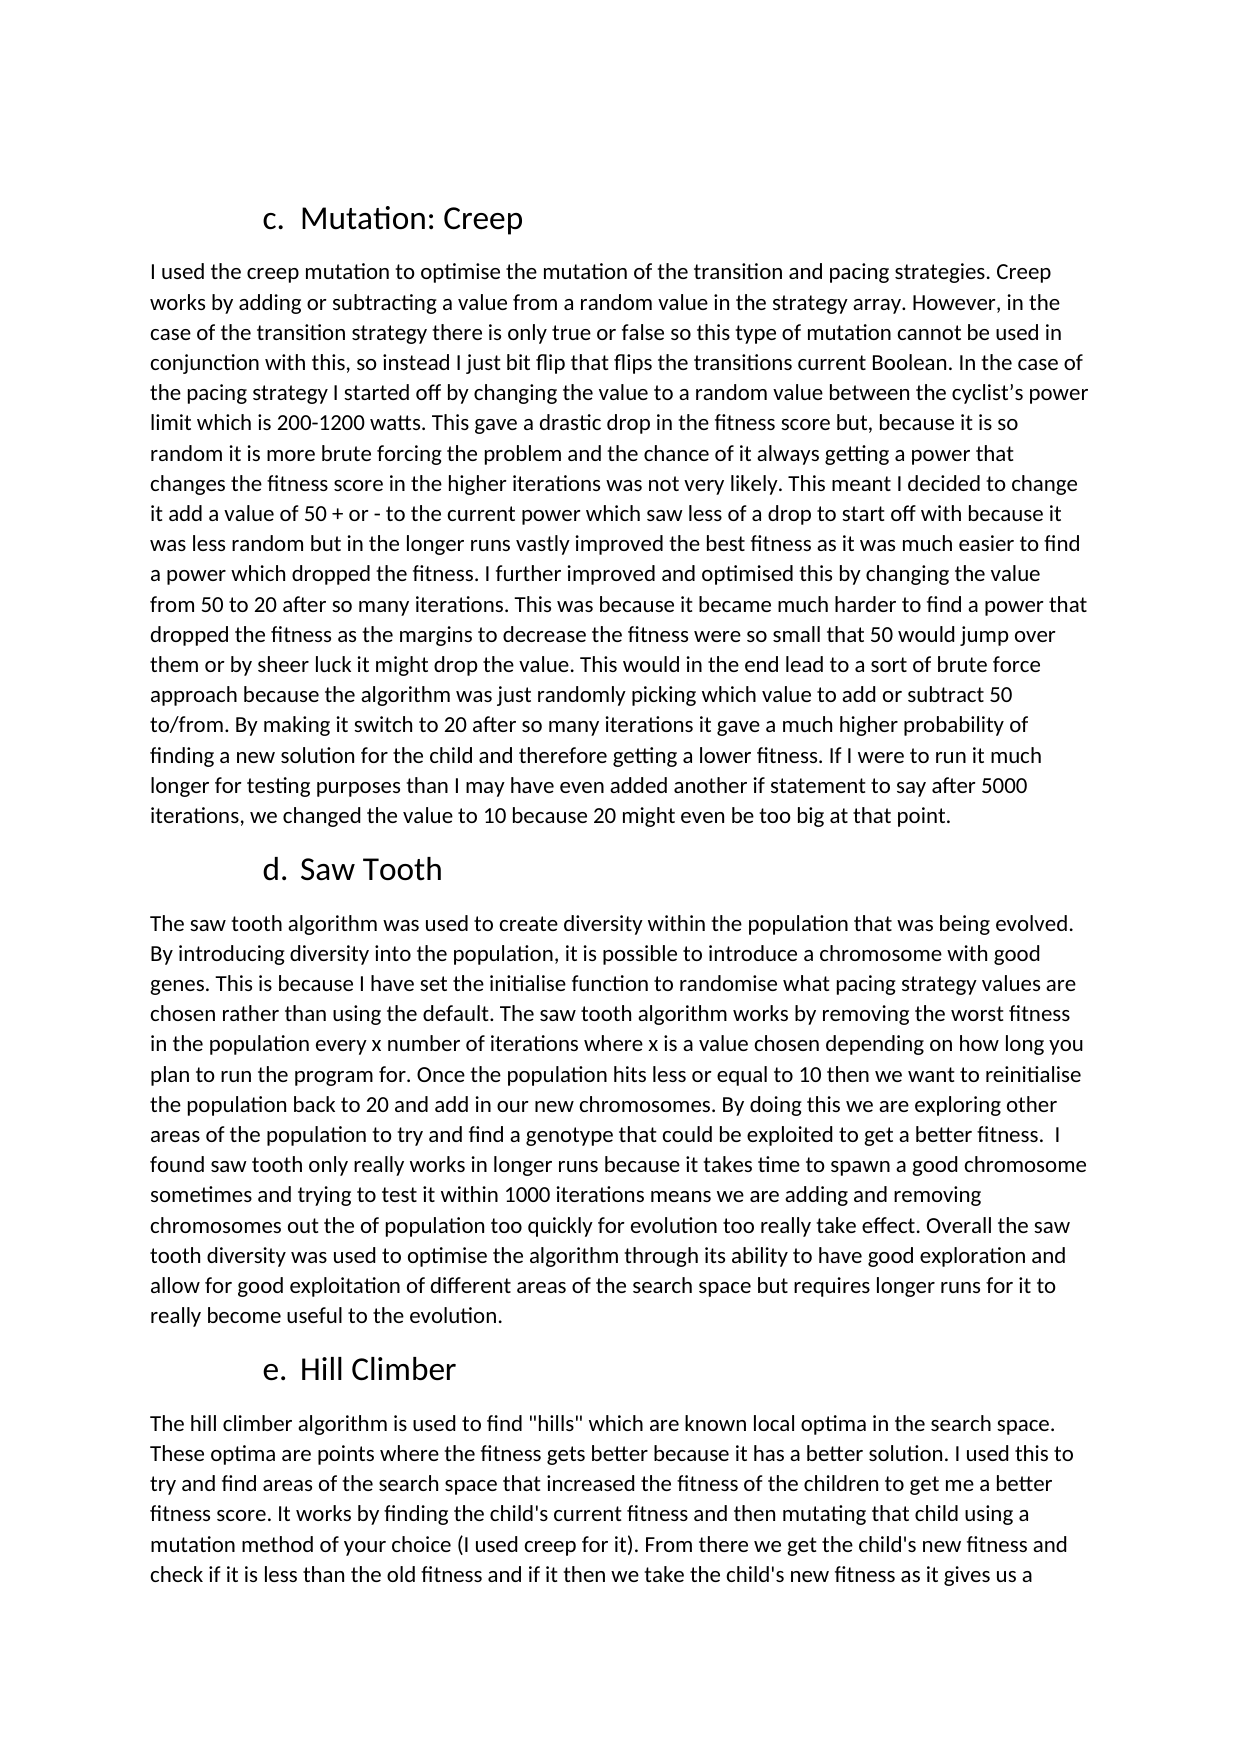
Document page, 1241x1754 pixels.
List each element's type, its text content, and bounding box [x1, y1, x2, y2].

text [150, 1409, 1090, 1588]
list Saw Tooth [262, 848, 1090, 889]
text I used the creep mutation to optimise the mutation of the transition and pacing strategies. Creep works by adding or subtracting a value from a random value in the strategy array. However, in the case of the transition strategy there is only true or false so this type of mutation cannot be used in conjunction with this, so instead I just bit flip that flips the transitions current Boolean. In the case of the pacing strategy I started off by changing the value to a random value between the cyclist’s power limit which is 200-1200 watts. This gave a drastic drop in the fitness score but, because it is so random it is more brute forcing the problem and the chance of it always getting a power that changes the fitness score in the higher iterations was not very likely. This meant I decided to change it add a value of 50 + or - to the current power which saw less of a drop to start off with because it was less random but in the longer runs vastly improved the best fitness as it was much easier to find a power which dropped the fitness. I further improved and optimised this by changing the value from 50 to 20 after so many iterations. This was because it became much harder to find a power that dropped the fitness as the margins to decrease the fitness were so small that 50 would jump over them or by sheer luck it might drop the value. This would in the end lead to a sort of brute force approach because the algorithm was just randomly picking which value to add or subtract 50 to/from. By making it switch to 20 after so many iterations it gave a much higher probability of finding a new solution for the child and therefore getting a lower fitness. If I were to run it much longer for testing purposes than I may have even added another if statement to say after 5000 iterations, we changed the value to 10 because 20 might even be too big at that point. [150, 257, 1090, 829]
text The saw tooth algorithm was used to create diversity within the population that was being evolved. By introducing diversity into the population, it is possible to introduce a chromosome with good genes. This is because I have set the initialise function to randomise what pacing strategy values are chosen rather than using the default. The saw tooth algorithm works by removing the worst fitness in the population every x number of iterations where x is a value chosen depending on how long you plan to run the program for. Once the population hits less or equal to 10 then we want to reinitialise the population back to 20 and add in our new chromosomes. By doing this we are exploring other areas of the population to try and find a genotype that could be exploited to get a better fitness. I found saw tooth only really works in longer runs because it takes time to spawn a good chromosome sometimes and trying to test it within 1000 iterations means we are adding and removing chromosomes out the of population too quickly for evolution too really take effect. Overall the saw tooth diversity was used to optimise the algorithm through its ability to have good exploration and allow for good exploitation of different areas of the search space but requires longer runs for it to really become useful to the evolution. [150, 909, 1090, 1329]
list Mutation: Creep [262, 197, 1090, 238]
list Hill Climber [262, 1348, 1090, 1389]
